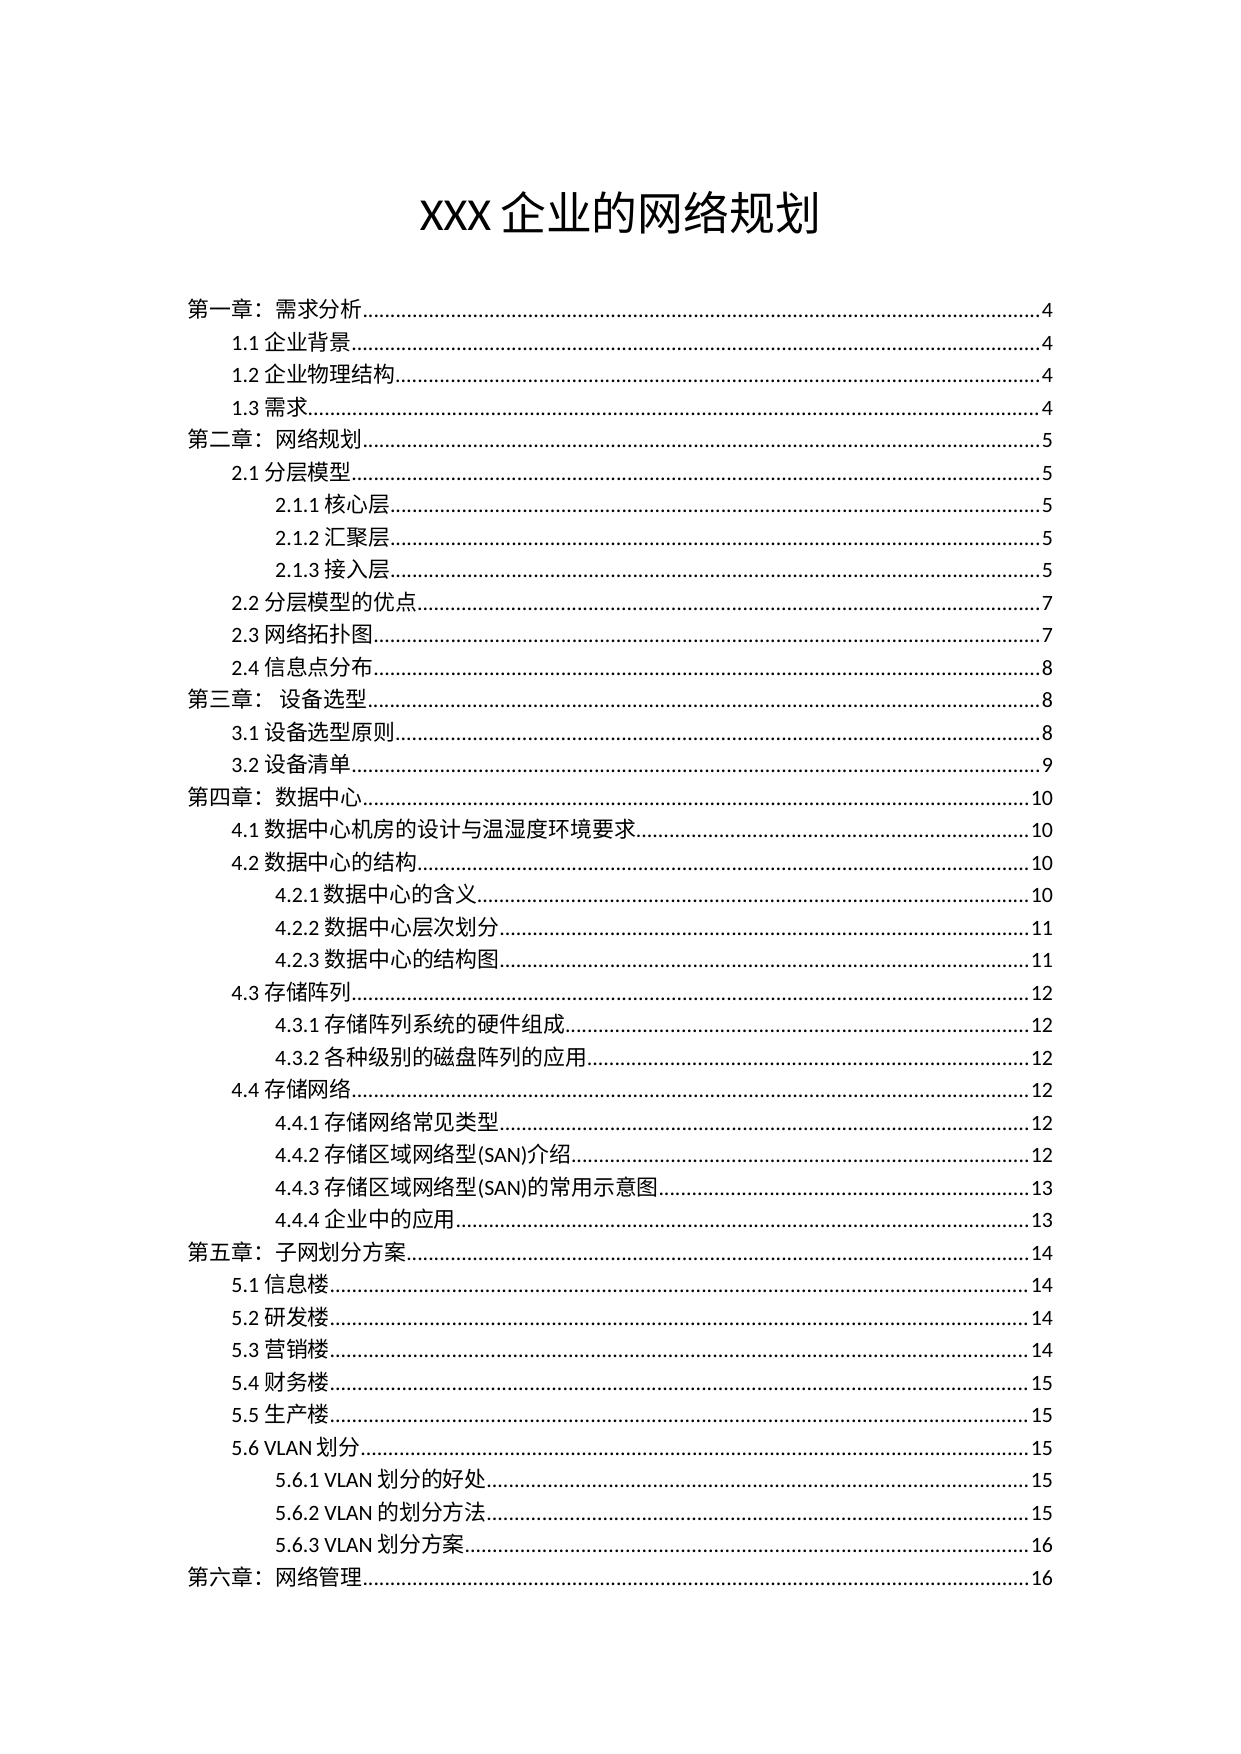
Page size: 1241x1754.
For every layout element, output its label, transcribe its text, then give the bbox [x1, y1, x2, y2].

text 4.2.3 数据中心的结构图 11 [275, 942, 1053, 974]
text 4.4.1 存储网络常见类型 12 [275, 1104, 1053, 1137]
text 2.1.2 汇聚层 5 [275, 519, 1053, 552]
text 第五章：子网划分方案 14 [187, 1234, 1053, 1267]
text 4.4.2 存储区域网络型(SAN)介绍 12 [275, 1137, 1053, 1169]
text 3.1 设备选型原则 8 [231, 714, 1053, 747]
text 3.2 设备清单 9 [231, 747, 1053, 779]
text 第一章：需求分析 4 [187, 292, 1053, 324]
text 5.4 财务楼 15 [231, 1364, 1053, 1397]
text 4.4.3 存储区域网络型(SAN)的常用示意图 13 [275, 1169, 1053, 1202]
text 第三章： 设备选型 8 [187, 682, 1053, 714]
text 第六章：网络管理 16 [187, 1559, 1053, 1592]
text 1.2 企业物理结构 4 [231, 357, 1053, 389]
text 2.2 分层模型的优点 7 [231, 584, 1053, 617]
text 4.2.1数据中心的含义 10 [275, 877, 1053, 909]
text 2.1 分层模型 5 [231, 454, 1053, 487]
text 4.3 存储阵列 12 [231, 974, 1053, 1007]
text XXX企业的网络规划 [187, 162, 1053, 259]
text 4.4 存储网络 12 [231, 1072, 1053, 1104]
text 1.3 需求 4 [231, 389, 1053, 422]
text 5.3 营销楼 14 [231, 1332, 1053, 1364]
text 4.2 数据中心的结构 10 [231, 844, 1053, 877]
text 5.5 生产楼 15 [231, 1397, 1053, 1429]
text 第四章：数据中心 10 [187, 779, 1053, 812]
text 4.4.4 企业中的应用 13 [275, 1202, 1053, 1234]
text 4.2.2 数据中心层次划分 11 [275, 909, 1053, 942]
text 5.6.3 VLAN划分方案 16 [275, 1527, 1053, 1559]
text 2.4 信息点分布 8 [231, 649, 1053, 682]
text 5.6.2 VLAN的划分方法 15 [275, 1494, 1053, 1527]
text 2.3 网络拓扑图 7 [231, 617, 1053, 649]
text 2.1.1 核心层 5 [275, 487, 1053, 519]
text 1.1 企业背景 4 [231, 324, 1053, 357]
text 5.1 信息楼 14 [231, 1267, 1053, 1299]
text 5.2 研发楼 14 [231, 1299, 1053, 1332]
text 4.3.1 存储阵列系统的硬件组成 12 [275, 1007, 1053, 1039]
text 5.6 VLAN划分 15 [231, 1429, 1053, 1462]
text 4.1 数据中心机房的设计与温湿度环境要求 10 [231, 812, 1053, 844]
text 第二章：网络规划 5 [187, 422, 1053, 454]
text 4.3.2 各种级别的磁盘阵列的应用 12 [275, 1039, 1053, 1072]
text 2.1.3 接入层 5 [275, 552, 1053, 584]
text 5.6.1 VLAN划分的好处 15 [275, 1462, 1053, 1494]
